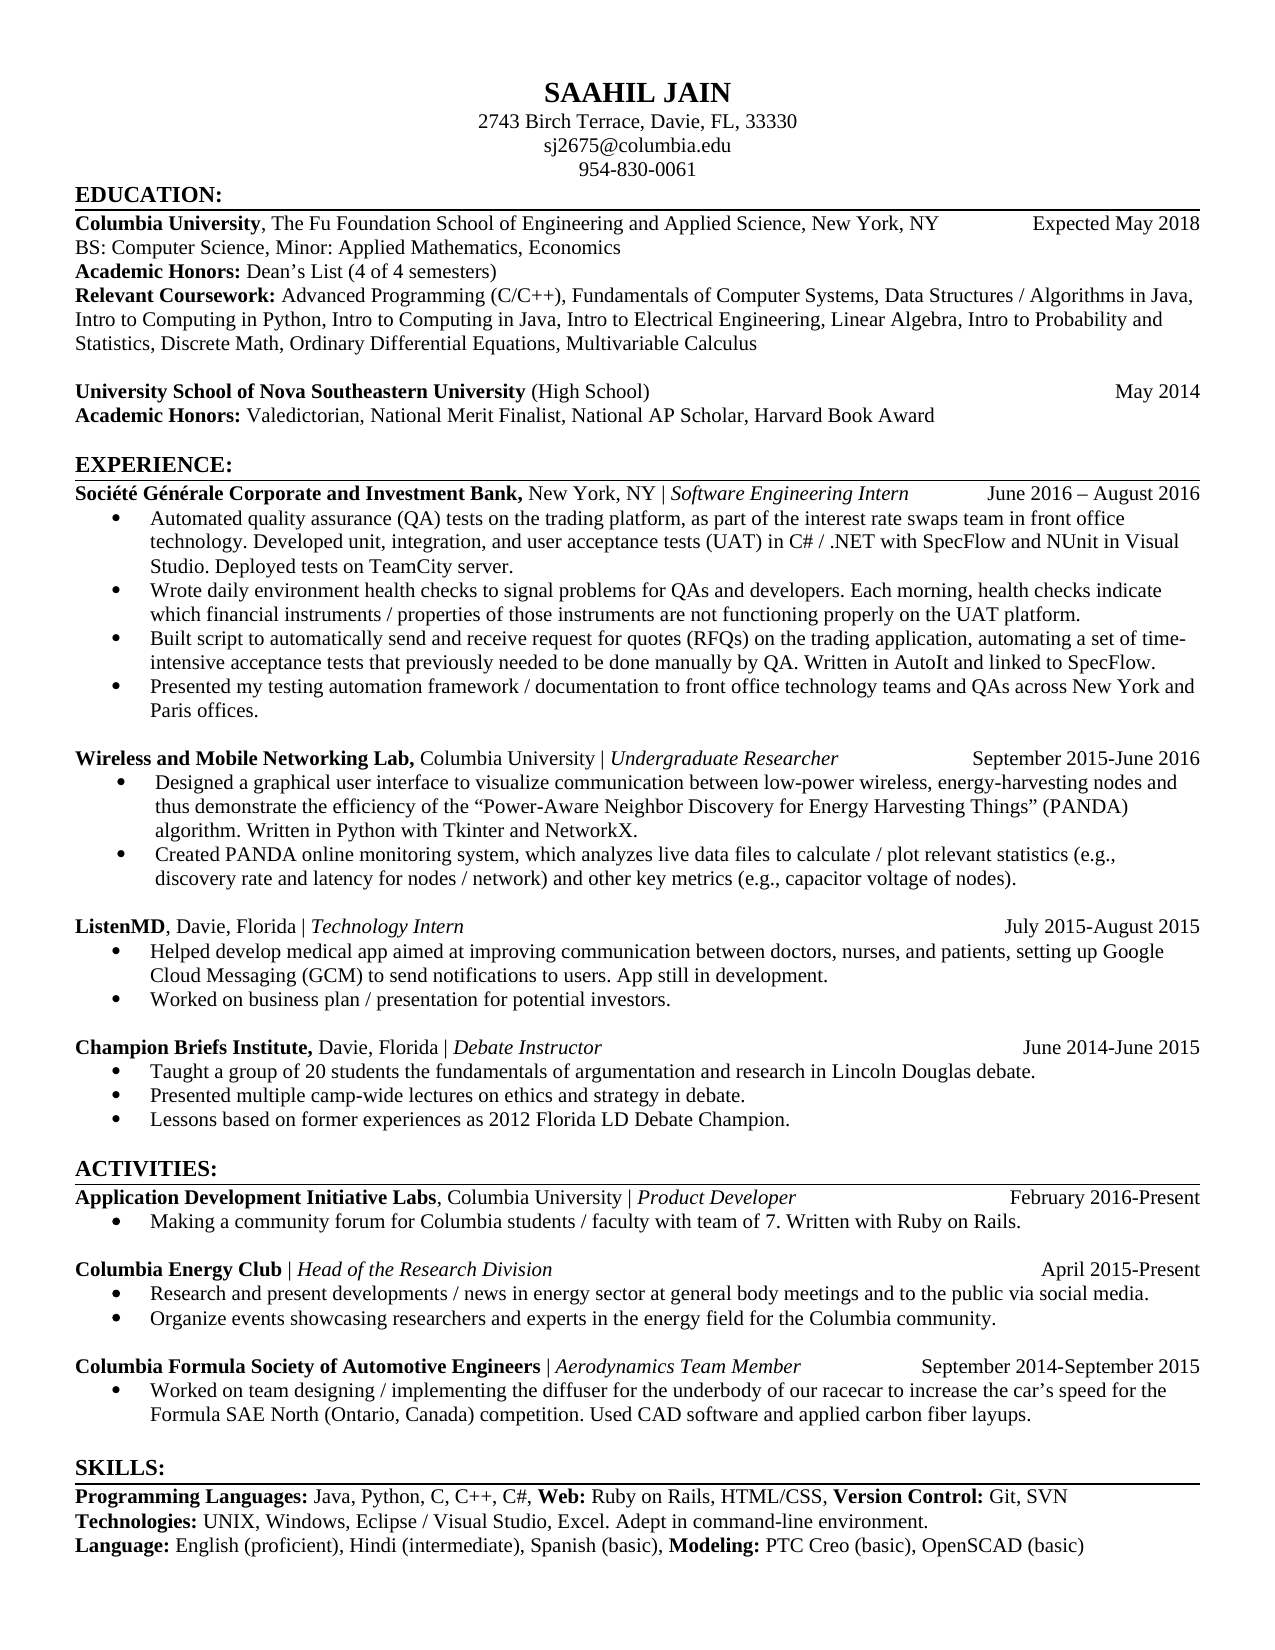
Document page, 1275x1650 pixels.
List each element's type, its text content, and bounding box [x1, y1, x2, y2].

text SAAHIL JAIN [75, 75, 1200, 108]
list Designed a graphical user interface to visualize communication between low-power wireless, energy-harvesting nodes and thus demonstrate the efficiency of the “Power-Aware Neighbor Discovery for Energy Harvesting Things” (PANDA) algorithm. Written in Python with Tkinter and NetworkX. [117, 770, 1200, 842]
text Columbia Formula Society of Automotive Engineers | Aerodynamics Team Member September 2014-September 2015 [75, 1353, 1200, 1378]
text Columbia University, The Fu Foundation School of Engineering and Applied Science, New York, NY Expected May 2018 [75, 211, 1200, 235]
list Helped develop medical app aimed at improving communication between doctors, nurses, and patients, setting up Google Cloud Messaging (GCM) to send notifications to users. App still in development. [112, 938, 1200, 987]
list Taught a group of 20 students the fundamentals of argumentation and research in Lincoln Douglas debate. [112, 1059, 1200, 1083]
text EDUCATION: [75, 181, 1200, 209]
text ListenMD, Davie, Florida | Technology Intern July 2015-August 2015 [75, 914, 1200, 938]
text Academic Honors: Dean’s List (4 of 4 semesters) [75, 259, 1200, 283]
text Language: English (proficient), Hindi (intermediate), Spanish (basic), Modeling: PTC Creo (basic), OpenSCAD (basic) [75, 1533, 1200, 1557]
list Organize events showcasing researchers and experts in the energy field for the Columbia community. [112, 1305, 1200, 1329]
list Automated quality assurance (QA) tests on the trading platform, as part of the interest rate swaps team in front office technology. Developed unit, integration, and user acceptance tests (UAT) in C# / .NET with SpecFlow and NUnit in Visual Studio. Deployed tests on TeamCity server. [112, 505, 1200, 578]
list Worked on business plan / presentation for potential investors. [112, 987, 1200, 1011]
list Wrote daily environment health checks to signal problems for QAs and developers. Each morning, health checks indicate which financial instruments / properties of those instruments are not functioning properly on the UAT platform. [112, 578, 1200, 626]
text BS: Computer Science, Minor: Applied Mathematics, Economics [75, 235, 1200, 259]
list Lessons based on former experiences as 2012 Florida LD Debate Champion. [112, 1107, 1200, 1131]
text SKILLS: [75, 1454, 1200, 1483]
text 2743 Birch Terrace, Davie, FL, 33330 [75, 108, 1200, 133]
list Presented multiple camp-wide lectures on ethics and strategy in debate. [112, 1083, 1200, 1107]
text Programming Languages: Java, Python, C, C++, C#, Web: Ruby on Rails, HTML/CSS, Version Control: Git, SVN [75, 1485, 1200, 1508]
text EXPERIENCE: [75, 451, 1200, 480]
list Built script to automatically send and receive request for quotes (RFQs) on the trading application, automating a set of time-intensive acceptance tests that previously needed to be done manually by QA. Written in AutoIt and linked to SpecFlow. [112, 626, 1200, 674]
text Columbia Energy Club | Head of the Research Division April 2015-Present [75, 1257, 1200, 1281]
list Presented my testing automation framework / documentation to front office technology teams and QAs across New York and Paris offices. [112, 674, 1200, 722]
text Academic Honors: Valedictorian, National Merit Finalist, National AP Scholar, Harvard Book Award [75, 403, 1200, 427]
text Technologies: UNIX, Windows, Eclipse / Visual Studio, Excel. Adept in command-line environment. [75, 1508, 1200, 1533]
text sj2675@columbia.edu [75, 133, 1200, 157]
list Worked on team designing / implementing the diffuser for the underbody of our racecar to increase the car’s speed for the Formula SAE North (Ontario, Canada) competition. Used CAD software and applied carbon fiber layups. [112, 1378, 1200, 1426]
text Société Générale Corporate and Investment Bank, New York, NY | Software Engineering Intern June 2016 – August 2016 [75, 481, 1200, 505]
text Relevant Coursework: Advanced Programming (C/C++), Fundamentals of Computer Systems, Data Structures / Algorithms in Java, Intro to Computing in Python, Intro to Computing in Java, Intro to Electrical Engineering, Linear Algebra, Intro to Probability and Statistics, Discrete Math, Ordinary Differential Equations, Multivariable Calculus [75, 283, 1200, 355]
text ACTIVITIES: [75, 1155, 1200, 1184]
text Wireless and Mobile Networking Lab, Columbia University | Undergraduate Researcher September 2015-June 2016 [75, 746, 1200, 770]
text University School of Nova Southeastern University (High School) May 2014 [75, 379, 1200, 403]
text Application Development Initiative Labs, Columbia University | Product Developer February 2016-Present [75, 1185, 1200, 1209]
list Created PANDA online monitoring system, which analyzes live data files to calculate / plot relevant statistics (e.g., discovery rate and latency for nodes / network) and other key metrics (e.g., capacitor voltage of nodes). [117, 842, 1200, 890]
text 954-830-0061 [75, 157, 1200, 181]
list Making a community forum for Columbia students / faculty with team of 7. Written with Ruby on Rails. [112, 1209, 1200, 1233]
text Champion Briefs Institute, Davie, Florida | Debate Instructor June 2014-June 2015 [75, 1035, 1200, 1059]
list Research and present developments / news in energy sector at general body meetings and to the public via social media. [112, 1281, 1200, 1305]
